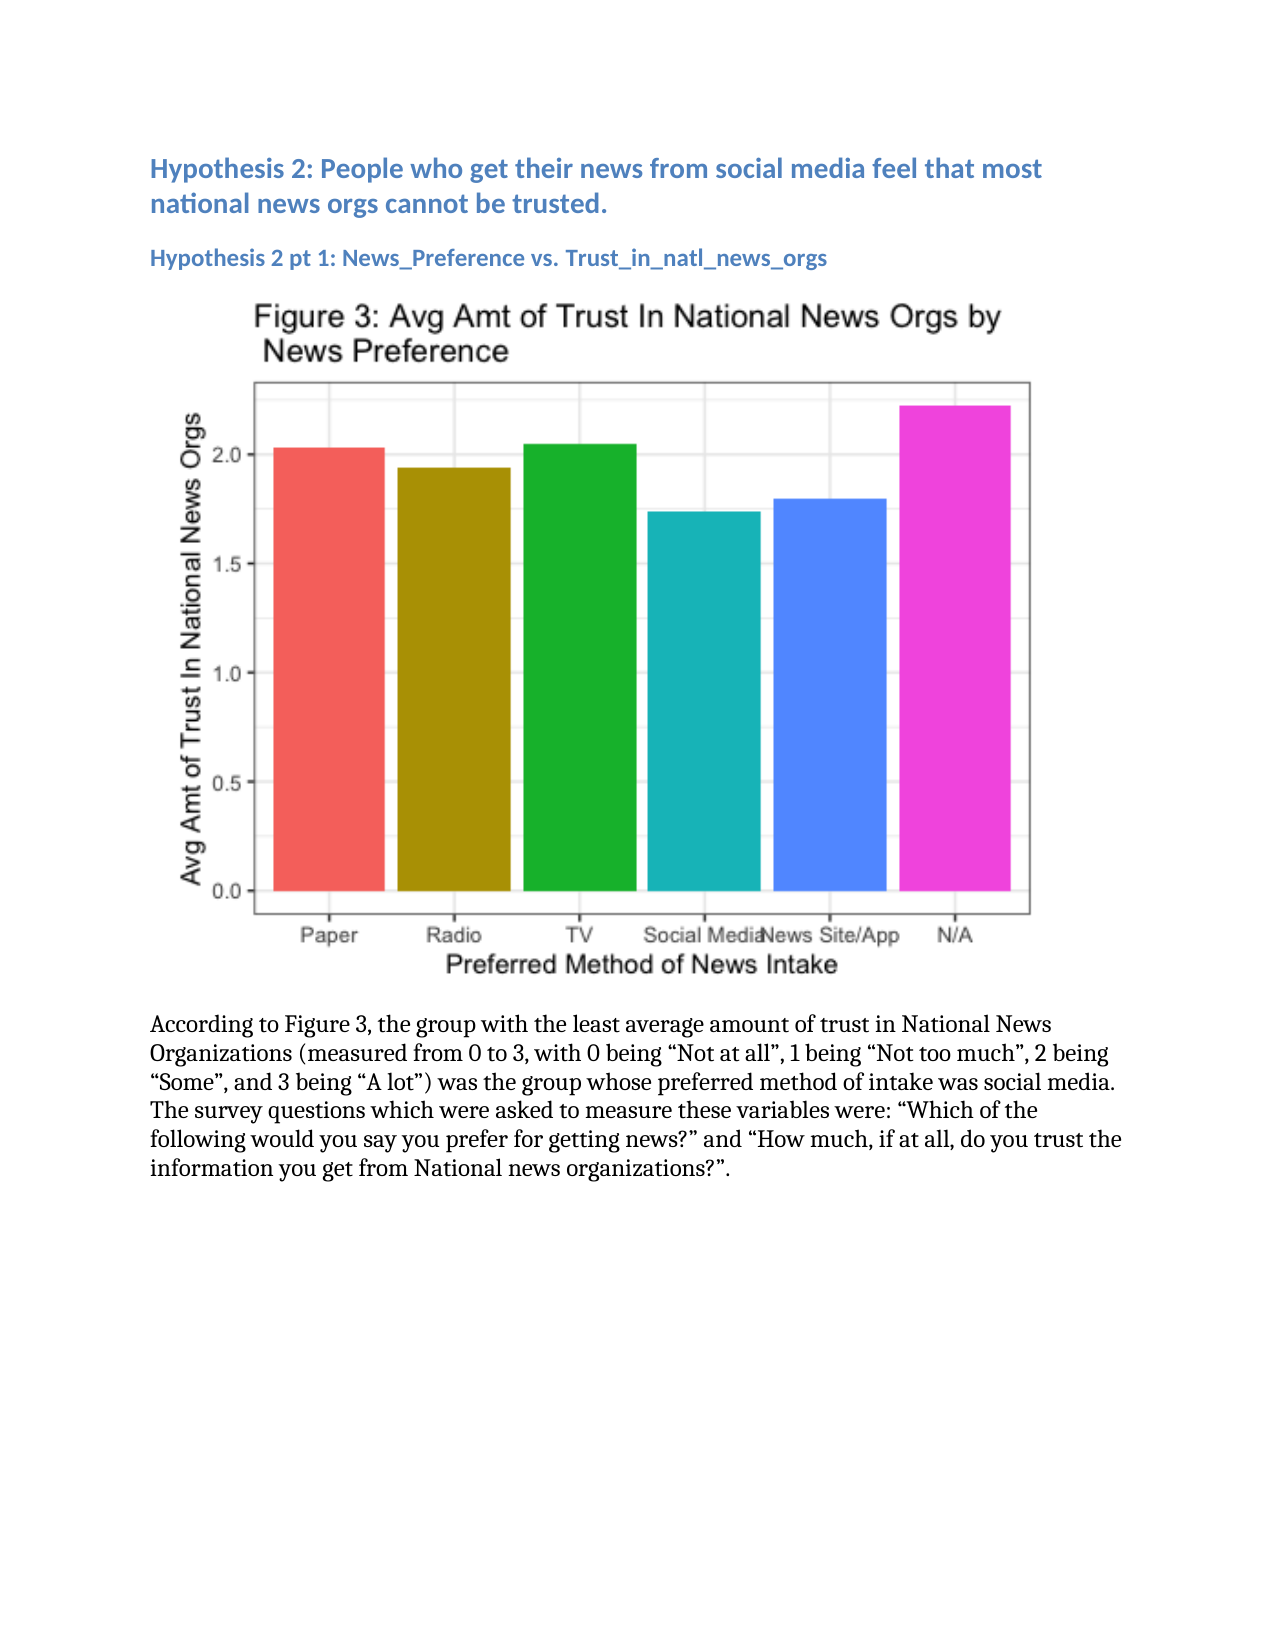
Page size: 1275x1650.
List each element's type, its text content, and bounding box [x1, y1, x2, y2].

text According to Figure 3, the group with the least average amount of trust in National News Organizations (measured from 0 to 3, with 0 being “Not at all”, 1 being “Not too much”, 2 being “Some”, and 3 being “A lot”) was the group whose preferred method of intake was social media. The survey questions which were asked to measure these variables were: “Which of the following would you say you prefer for getting news?” and “How much, if at all, do you trust the information you get from National news organizations?”. [150, 1010, 1125, 1183]
subtitle Hypothesis 2: People who get their news from social media feel that most national news orgs cannot be trusted. [150, 150, 1125, 221]
picture [168, 291, 1044, 992]
subtitle Hypothesis 2 pt 1: News_Preference vs. Trust_in_natl_news_orgs [150, 242, 1125, 273]
